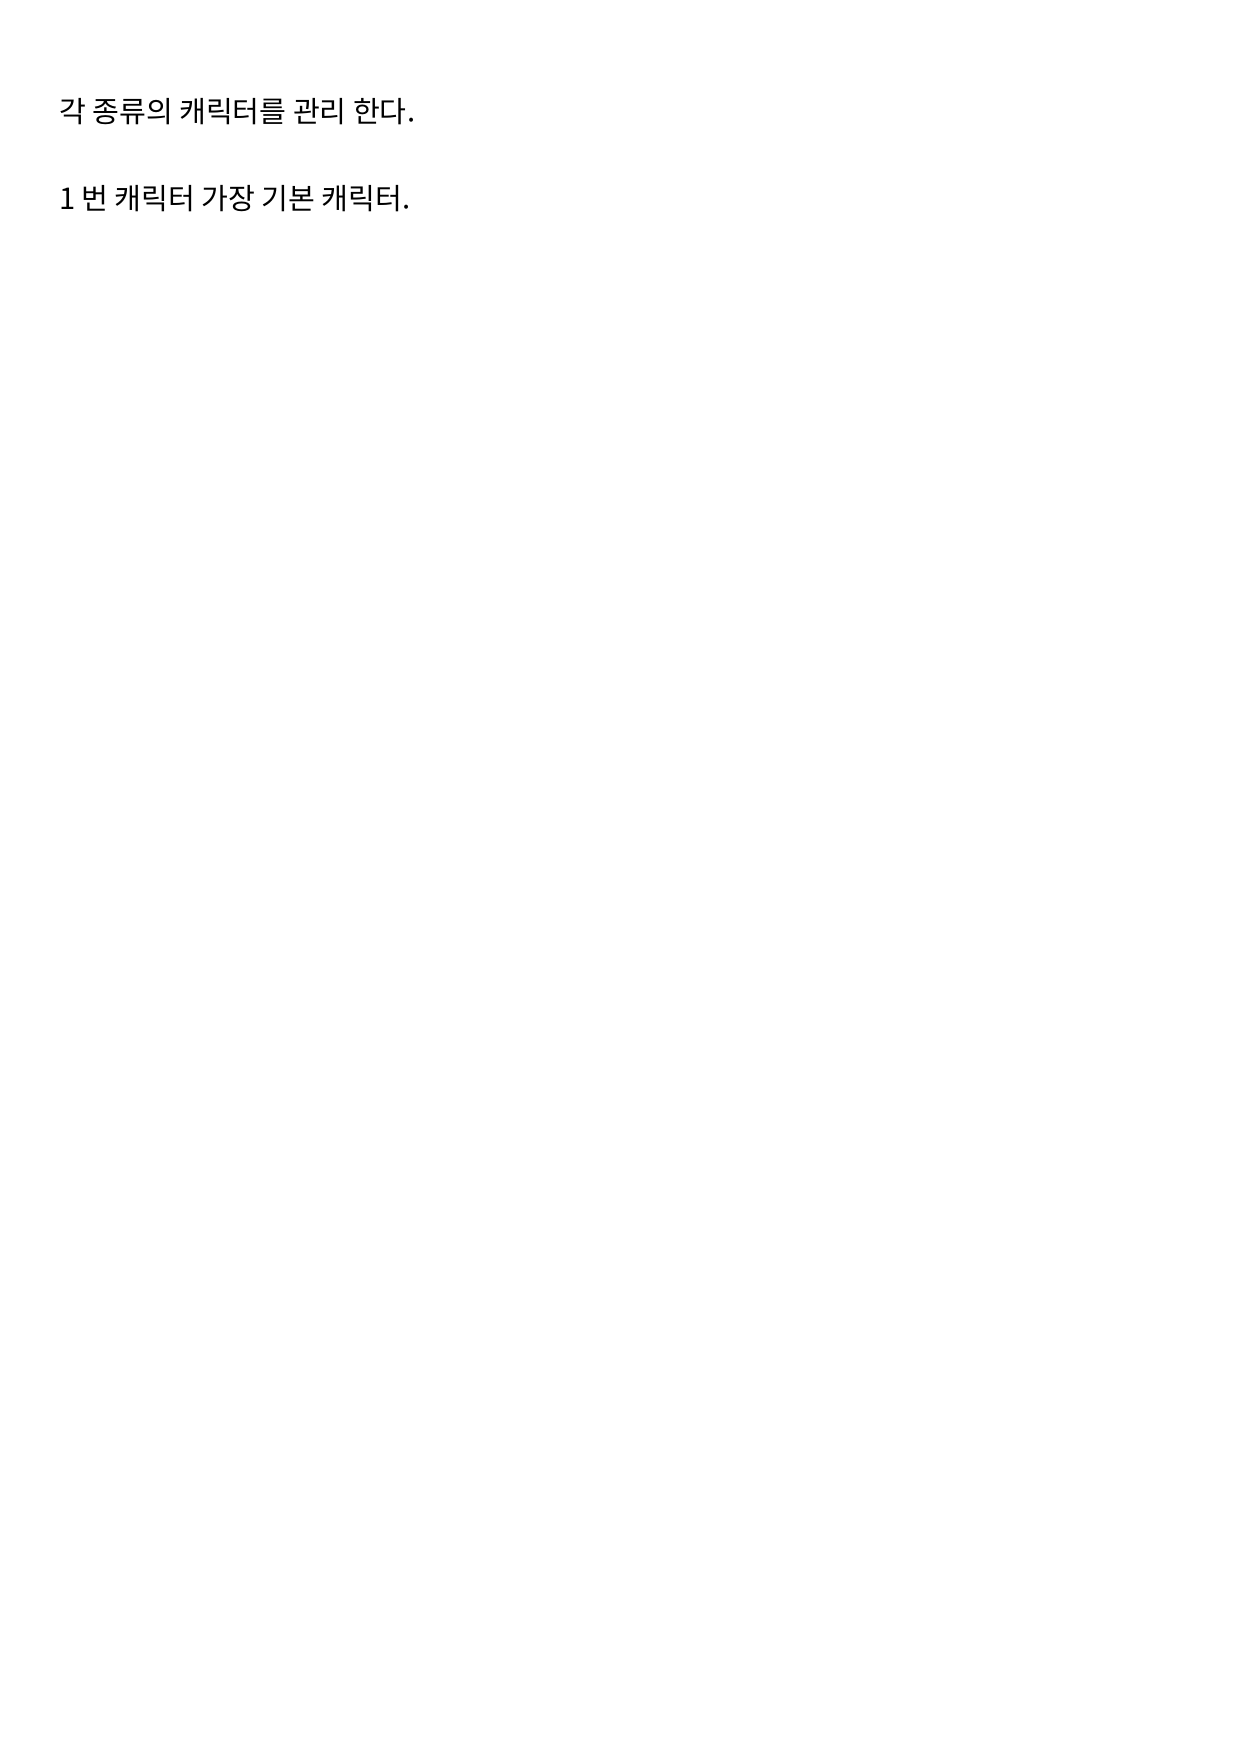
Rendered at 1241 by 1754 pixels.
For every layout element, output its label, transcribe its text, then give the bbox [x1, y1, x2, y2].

text 각 종류의 캐릭터를 관리 한다. [59, 88, 1181, 131]
text 1번 캐릭터 가장 기본 캐릭터. [59, 176, 1181, 218]
